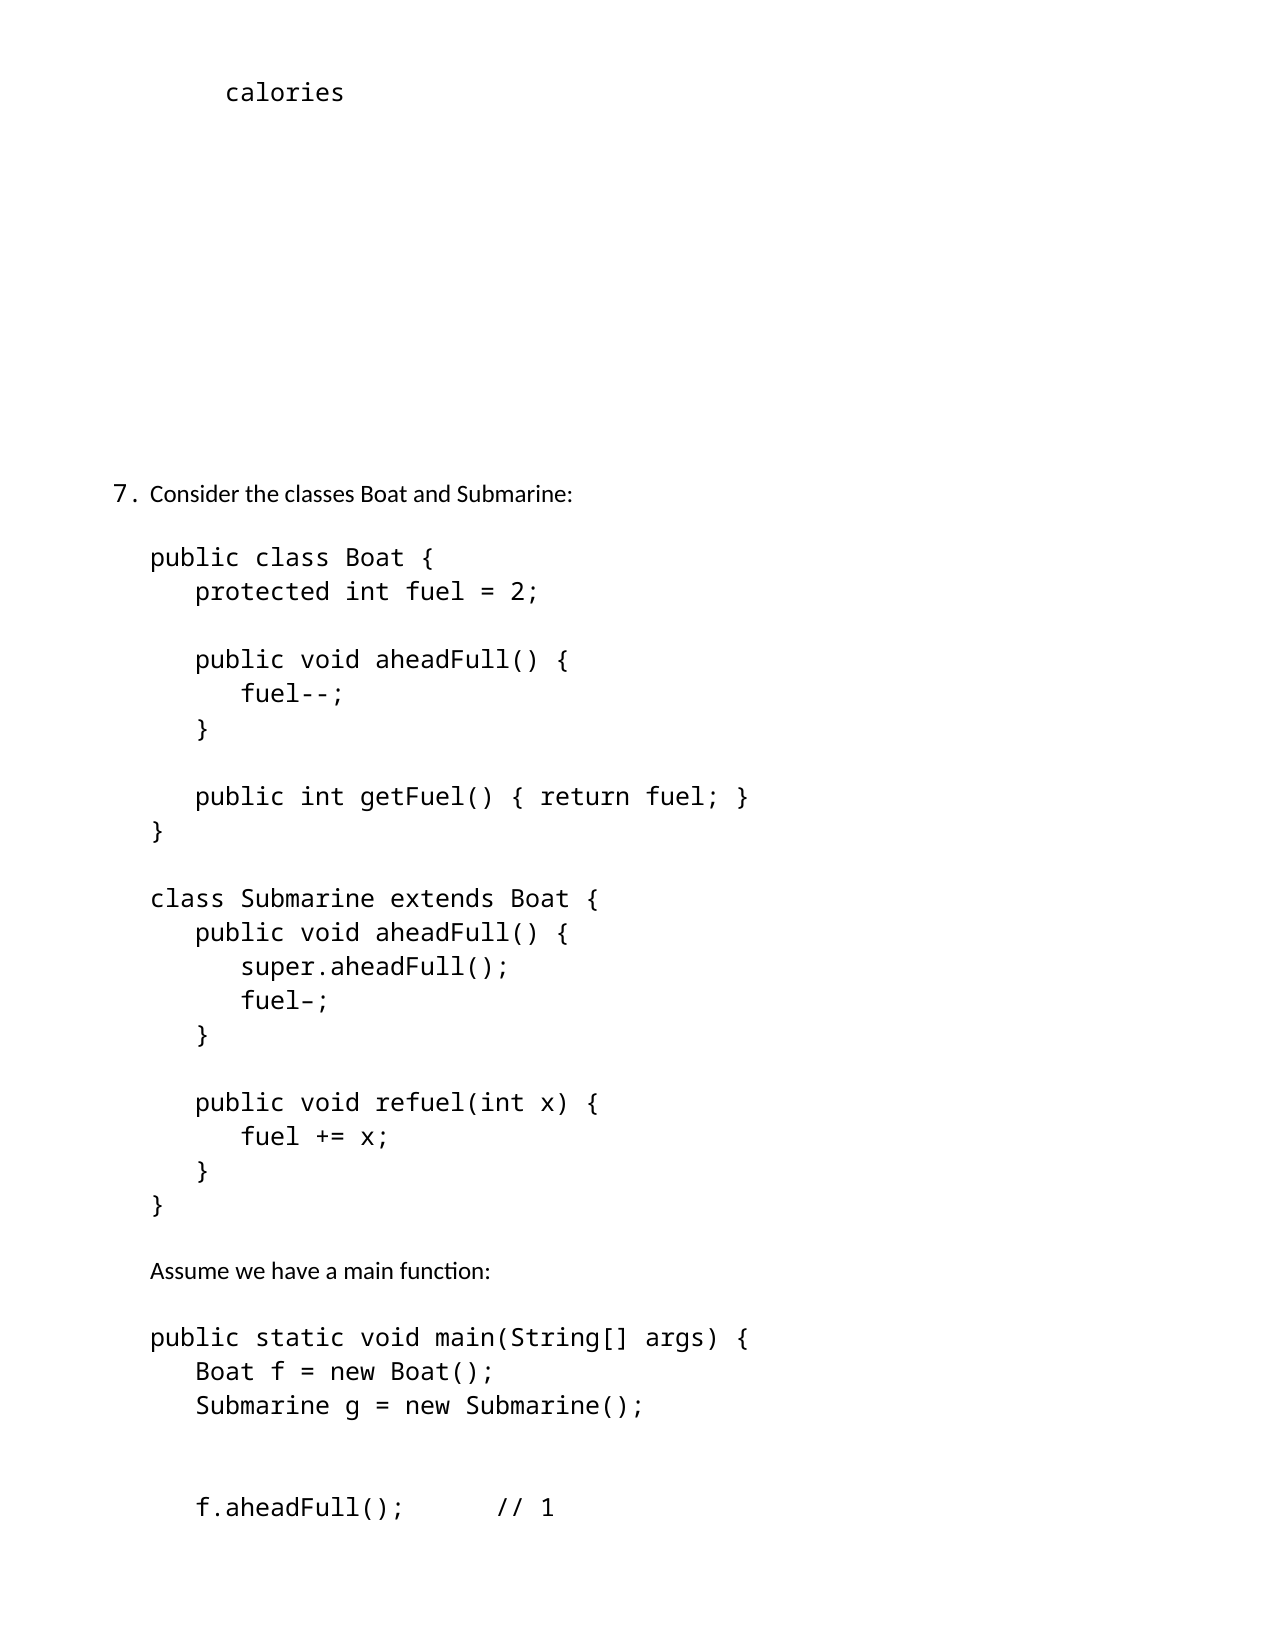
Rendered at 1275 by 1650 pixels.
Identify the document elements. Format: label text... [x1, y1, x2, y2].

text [150, 1422, 1200, 1524]
list Consider the classes Boat and Submarine: public class Boat { protected int fuel = 2; public void aheadFull() { fuel--; } public int getFuel() { return fuel; } [112, 475, 1200, 812]
text } public void refuel(int x) { fuel += x; } } Assume we have a main function: public static void main(String[] args) { Boat f = new Boat(); Submarine g = new Submarine(); [150, 1017, 1200, 1422]
text } class Submarine extends Boat { public void aheadFull() { super.aheadFull(); fuel–; [150, 812, 1200, 1017]
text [225, 75, 1200, 139]
